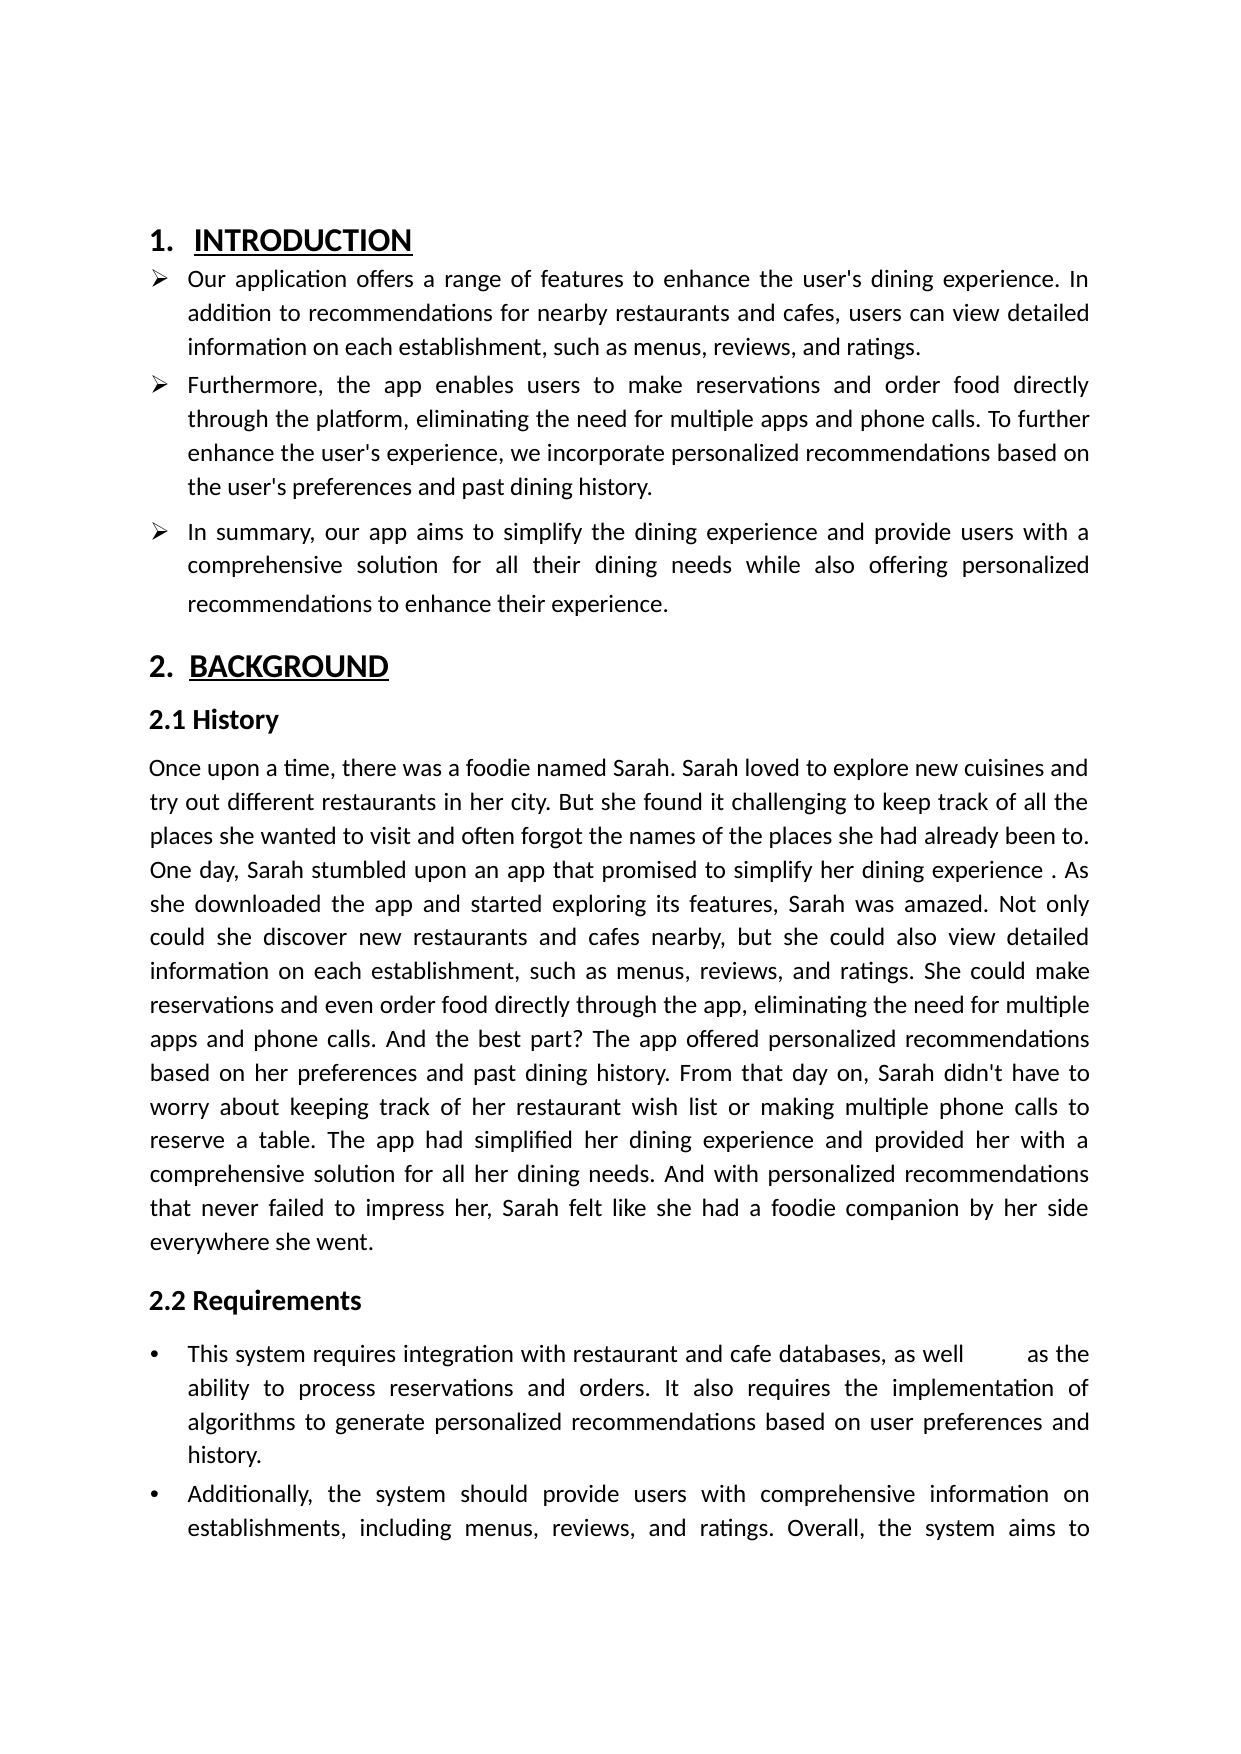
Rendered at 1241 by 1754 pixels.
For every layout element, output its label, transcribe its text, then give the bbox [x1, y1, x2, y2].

subtitle Requirements [148, 1282, 1090, 1317]
list In summary, our app aims to simplify the dining experience and provide users with a comprehensive solution for all their dining needs while also offering personalized recommendations to enhance their experience. [150, 516, 1091, 619]
list Our application offers a range of features to enhance the user's dining experience. In addition to recommendations for nearby restaurants and cafes, users can view detailed information on each establishment, such as menus, reviews, and ratings. [150, 263, 1091, 361]
text Once upon a time, there was a foodie named Sarah. Sarah loved to explore new cuisines and try out different restaurants in her city. But she found it challenging to keep track of all the places she wanted to visit and often forgot the names of the places she had already been to. One day, Sarah stumbled upon an app that promised to simplify her dining experience . As she downloaded the app and started exploring its features, Sarah was amazed. Not only could she discover new restaurants and cafes nearby, but she could also view detailed information on each establishment, such as menus, reviews, and ratings. She could make reservations and even order food directly through the app, eliminating the need for multiple apps and phone calls. And the best part? The app offered personalized recommendations based on her preferences and past dining history. From that day on, Sarah didn't have to worry about keeping track of her restaurant wish list or making multiple phone calls to reserve a table. The app had simplified her dining experience and provided her with a comprehensive solution for all her dining needs. And with personalized recommendations that never failed to impress her, Sarah felt like she had a foodie companion by her side everywhere she went. [148, 752, 1091, 1257]
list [150, 1478, 1091, 1542]
list This system requires integration with restaurant and cafe databases, as well as the ability to process reservations and orders. It also requires the implementation of algorithms to generate personalized recommendations based on user preferences and history. [150, 1338, 1091, 1470]
subtitle BACKGROUND [148, 644, 1090, 685]
subtitle INTRODUCTION [148, 219, 1090, 259]
list Furthermore, the app enables users to make reservations and order food directly through the platform, eliminating the need for multiple apps and phone calls. To further enhance the user's experience, we incorporate personalized recommendations based on the user's preferences and past dining history. [150, 369, 1091, 501]
subtitle History [148, 701, 1090, 737]
